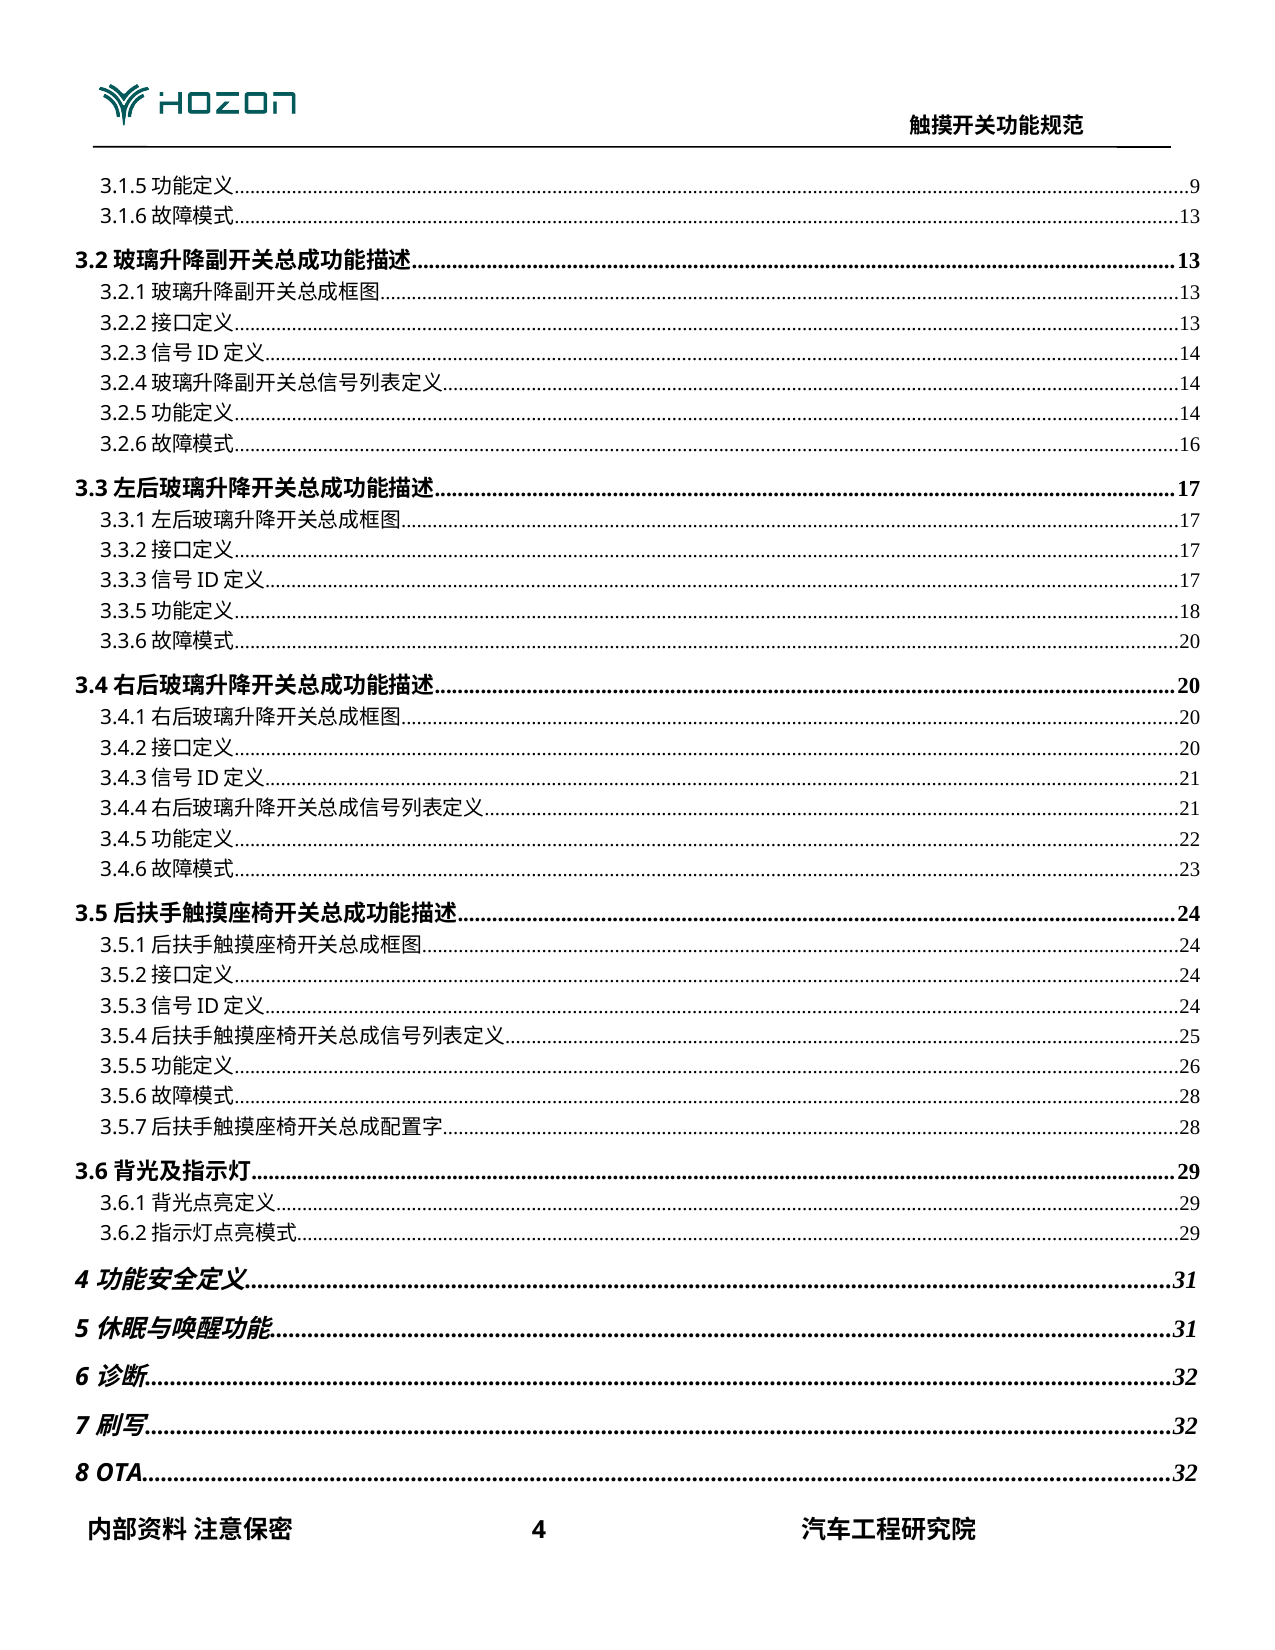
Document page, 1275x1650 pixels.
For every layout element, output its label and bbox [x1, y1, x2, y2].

picture [87, 75, 307, 134]
